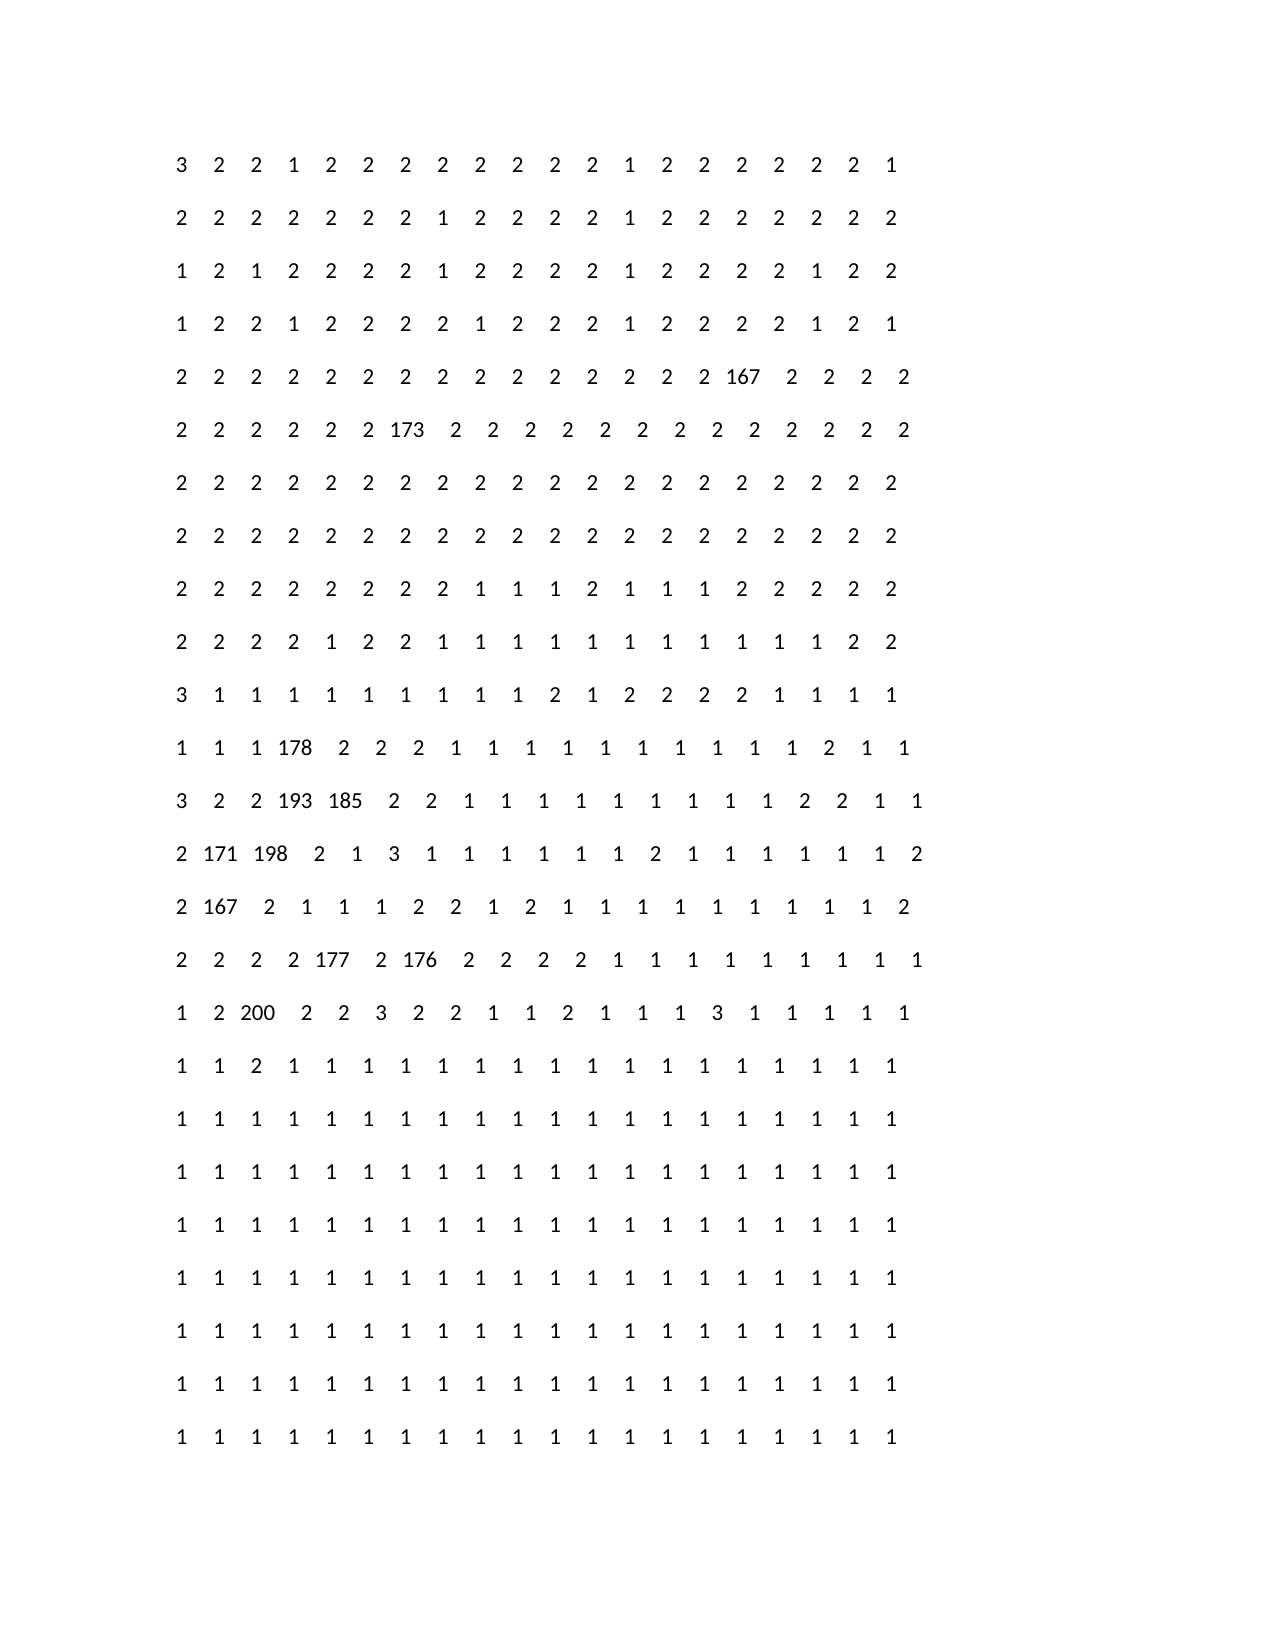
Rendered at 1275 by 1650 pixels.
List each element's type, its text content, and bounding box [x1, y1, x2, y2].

text 1 1 1 1 1 1 1 1 1 1 1 1 1 1 1 1 1 1 1 1 [150, 1157, 1125, 1185]
text 1 2 200 2 2 3 2 2 1 1 2 1 1 1 3 1 1 1 1 1 [150, 998, 1125, 1026]
text 3 2 2 193 185 2 2 1 1 1 1 1 1 1 1 1 2 2 1 1 [150, 786, 1125, 814]
text 1 2 2 1 2 2 2 2 1 2 2 2 1 2 2 2 2 1 2 1 [150, 309, 1125, 337]
text 2 2 2 2 2 2 173 2 2 2 2 2 2 2 2 2 2 2 2 2 [150, 415, 1125, 443]
text 2 171 198 2 1 3 1 1 1 1 1 1 2 1 1 1 1 1 1 2 [150, 839, 1125, 867]
text 2 2 2 2 2 2 2 2 2 2 2 2 2 2 2 2 2 2 2 2 [150, 468, 1125, 496]
text 1 1 1 178 2 2 2 1 1 1 1 1 1 1 1 1 1 2 1 1 [150, 733, 1125, 761]
text 2 2 2 2 2 2 2 1 2 2 2 2 1 2 2 2 2 2 2 2 [150, 203, 1125, 231]
text 2 2 2 2 2 2 2 2 1 1 1 2 1 1 1 2 2 2 2 2 [150, 574, 1125, 602]
text 1 1 1 1 1 1 1 1 1 1 1 1 1 1 1 1 1 1 1 1 [150, 1316, 1125, 1344]
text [150, 1422, 1125, 1451]
text 2 2 2 2 1 2 2 1 1 1 1 1 1 1 1 1 1 1 2 2 [150, 627, 1125, 655]
text 1 1 1 1 1 1 1 1 1 1 1 1 1 1 1 1 1 1 1 1 [150, 1263, 1125, 1291]
text 1 1 1 1 1 1 1 1 1 1 1 1 1 1 1 1 1 1 1 1 [150, 1210, 1125, 1238]
text 3 1 1 1 1 1 1 1 1 1 2 1 2 2 2 2 1 1 1 1 [150, 680, 1125, 708]
text 2 2 2 2 2 2 2 2 2 2 2 2 2 2 2 2 2 2 2 2 [150, 521, 1125, 549]
text 1 1 1 1 1 1 1 1 1 1 1 1 1 1 1 1 1 1 1 1 [150, 1104, 1125, 1132]
text 1 2 1 2 2 2 2 1 2 2 2 2 1 2 2 2 2 1 2 2 [150, 256, 1125, 284]
text 2 167 2 1 1 1 2 2 1 2 1 1 1 1 1 1 1 1 1 2 [150, 892, 1125, 920]
text 1 1 2 1 1 1 1 1 1 1 1 1 1 1 1 1 1 1 1 1 [150, 1051, 1125, 1079]
text 1 1 1 1 1 1 1 1 1 1 1 1 1 1 1 1 1 1 1 1 [150, 1369, 1125, 1397]
text 2 2 2 2 177 2 176 2 2 2 2 1 1 1 1 1 1 1 1 1 [150, 945, 1125, 973]
text 2 2 2 2 2 2 2 2 2 2 2 2 2 2 2 167 2 2 2 2 [150, 362, 1125, 390]
text 3 2 2 1 2 2 2 2 2 2 2 2 1 2 2 2 2 2 2 1 [150, 150, 1125, 178]
